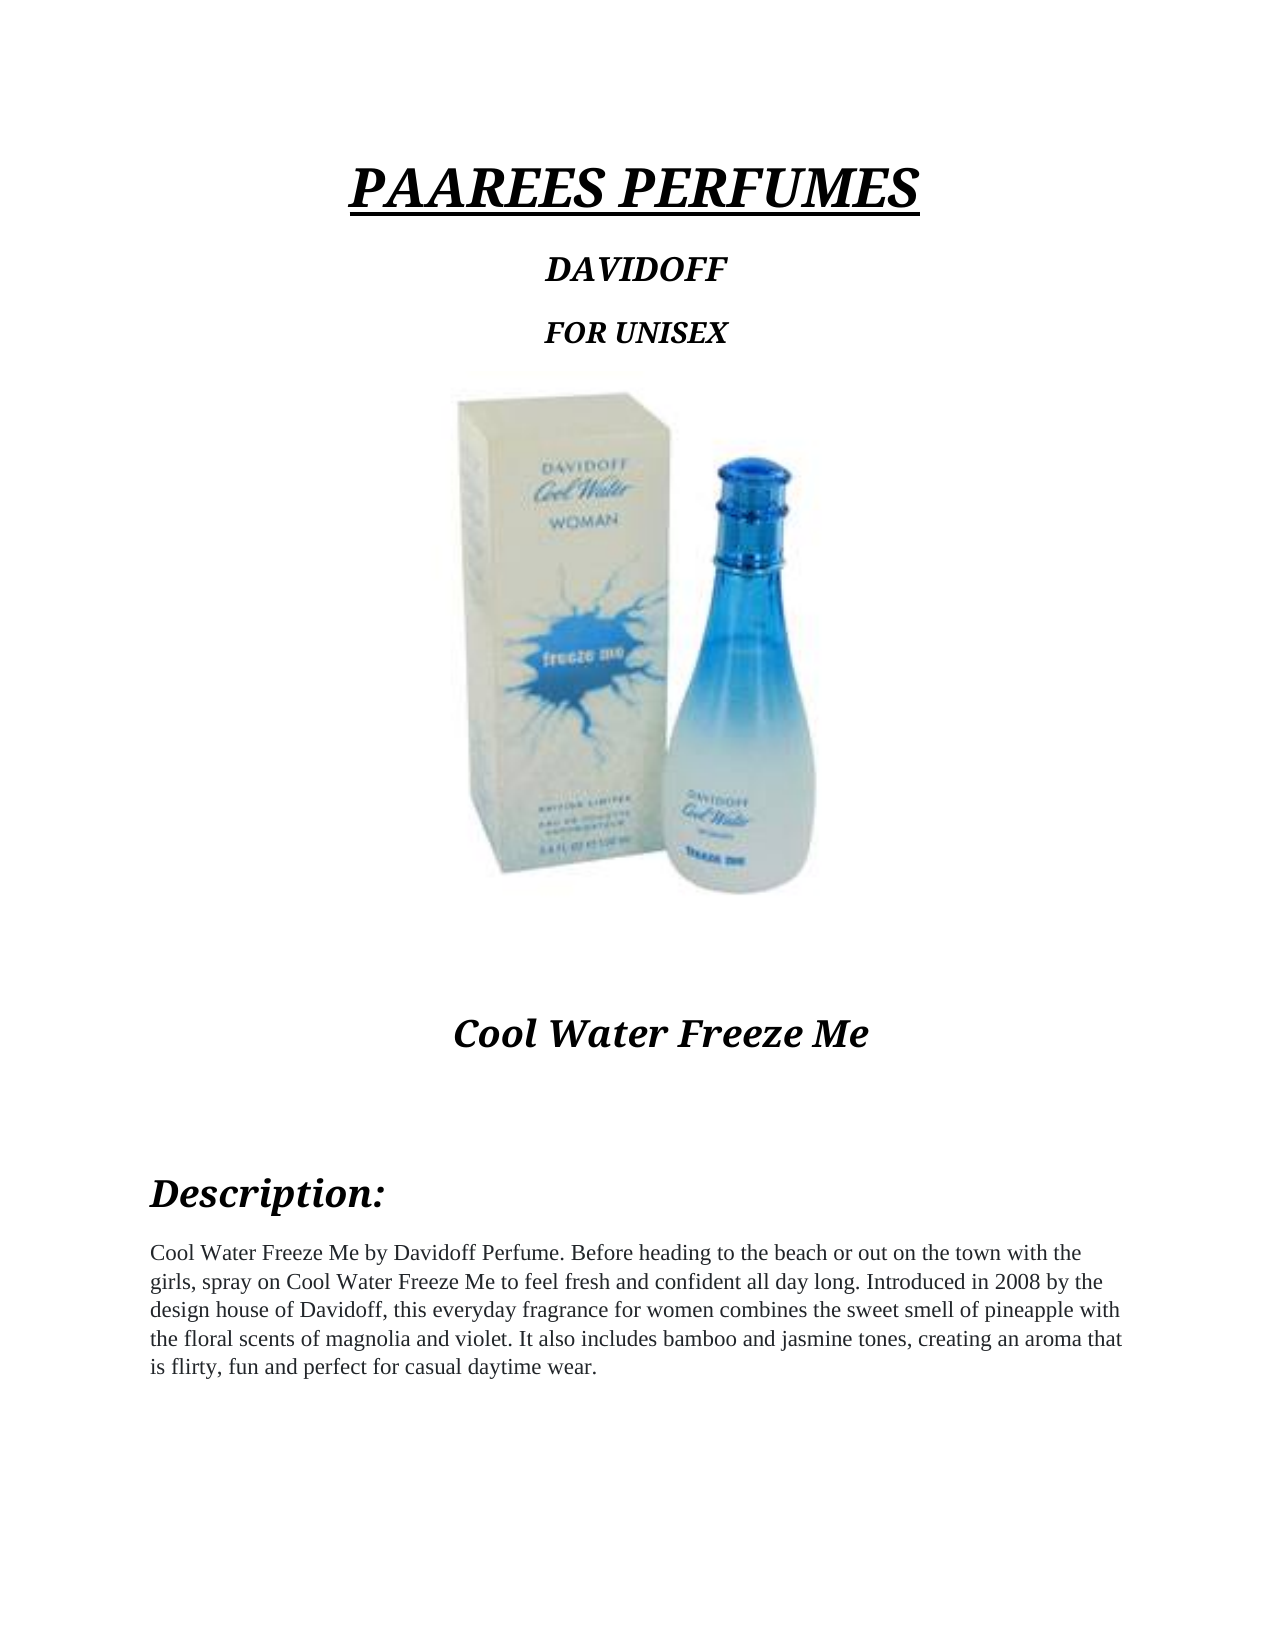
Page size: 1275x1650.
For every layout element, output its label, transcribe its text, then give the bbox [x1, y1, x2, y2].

text PAAREES PERFUMES [150, 150, 1125, 224]
picture [364, 371, 911, 917]
text DAVIDOFF [150, 246, 1125, 292]
subtitle Cool Water Freeze Me [150, 1007, 1125, 1058]
text Description: [150, 1168, 1125, 1219]
text Cool Water Freeze Me by Davidoff Perfume. Before heading to the beach or out on the town with the girls, spray on Cool Water Freeze Me to feel fresh and confident all day long. Introduced in 2008 by the design house of Davidoff, this everyday fragrance for women combines the sweet smell of pineapple with the floral scents of magnolia and violet. It also includes bamboo and jasmine tones, creating an aroma that is flirty, fun and perfect for casual daytime wear. [150, 1239, 1125, 1379]
text FOR UNISEX [150, 312, 1125, 352]
